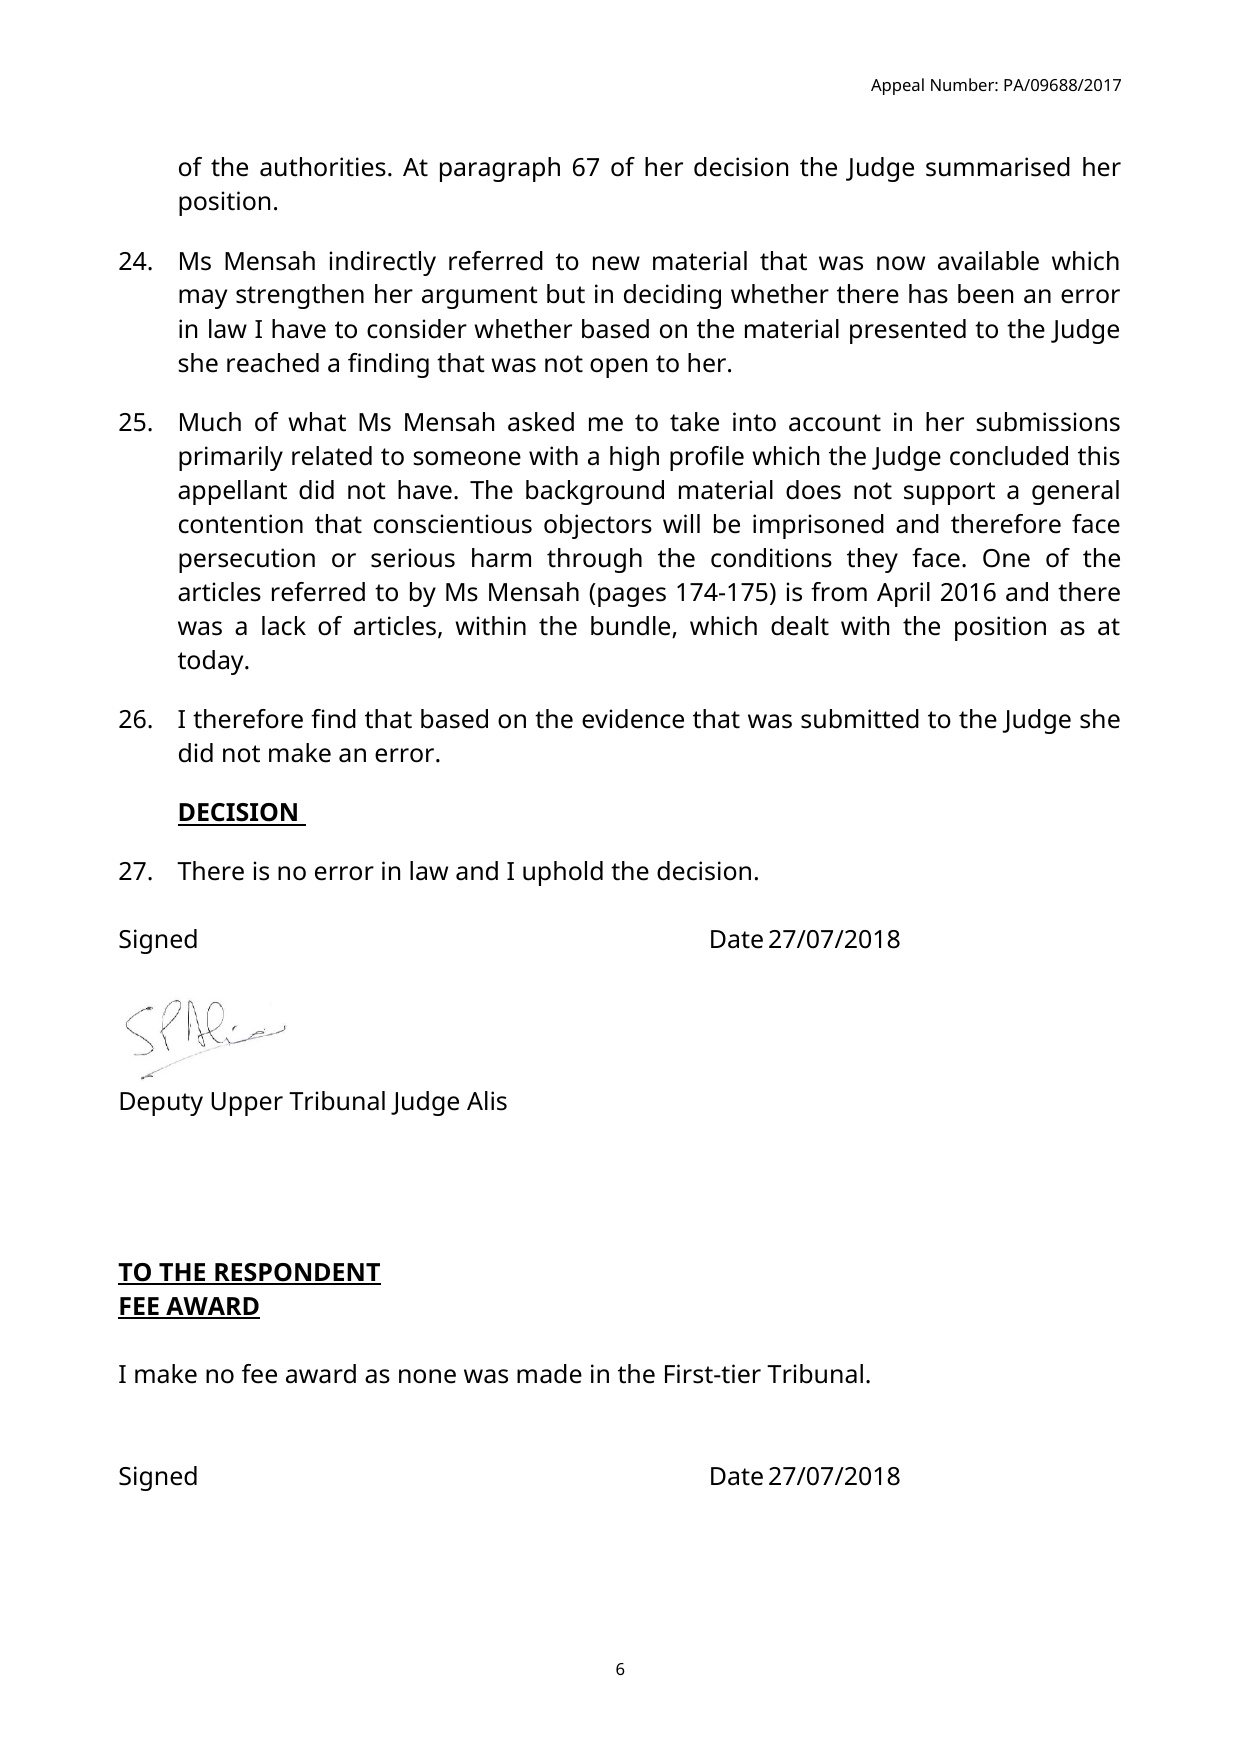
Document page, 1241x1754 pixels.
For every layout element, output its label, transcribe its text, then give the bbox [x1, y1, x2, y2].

text TO THE RESPONDENT [118, 1254, 1122, 1288]
list There is no error in law and I uphold the decision. [118, 854, 1122, 888]
list Ms Mensah indirectly referred to new material that was now available which may strengthen her argument but in deciding whether there has been an error in law I have to consider whether based on the material presented to the Judge she reached a finding that was not open to her. [118, 243, 1122, 379]
picture [118, 990, 289, 1084]
text DECISION [177, 795, 1122, 829]
text Signed Date 27/07/2018 [118, 1459, 1122, 1493]
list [118, 150, 1122, 218]
text Signed Date 27/07/2018 [118, 922, 1122, 956]
text FEE AWARD [118, 1288, 1122, 1322]
list Much of what Ms Mensah asked me to take into account in her submissions primarily related to someone with a high profile which the Judge concluded this appellant did not have. The background material does not support a general contention that conscientious objectors will be imprisoned and therefore face persecution or serious harm through the conditions they face. One of the articles referred to by Ms Mensah (pages 174-175) is from April 2016 and there was a lack of articles, within the bundle, which dealt with the position as at today. [118, 404, 1122, 677]
text Deputy Upper Tribunal Judge Alis [118, 1084, 1122, 1118]
text I make no fee award as none was made in the First-tier Tribunal. [118, 1357, 1122, 1391]
list I therefore find that based on the evidence that was submitted to the Judge she did not make an error. [118, 702, 1122, 770]
